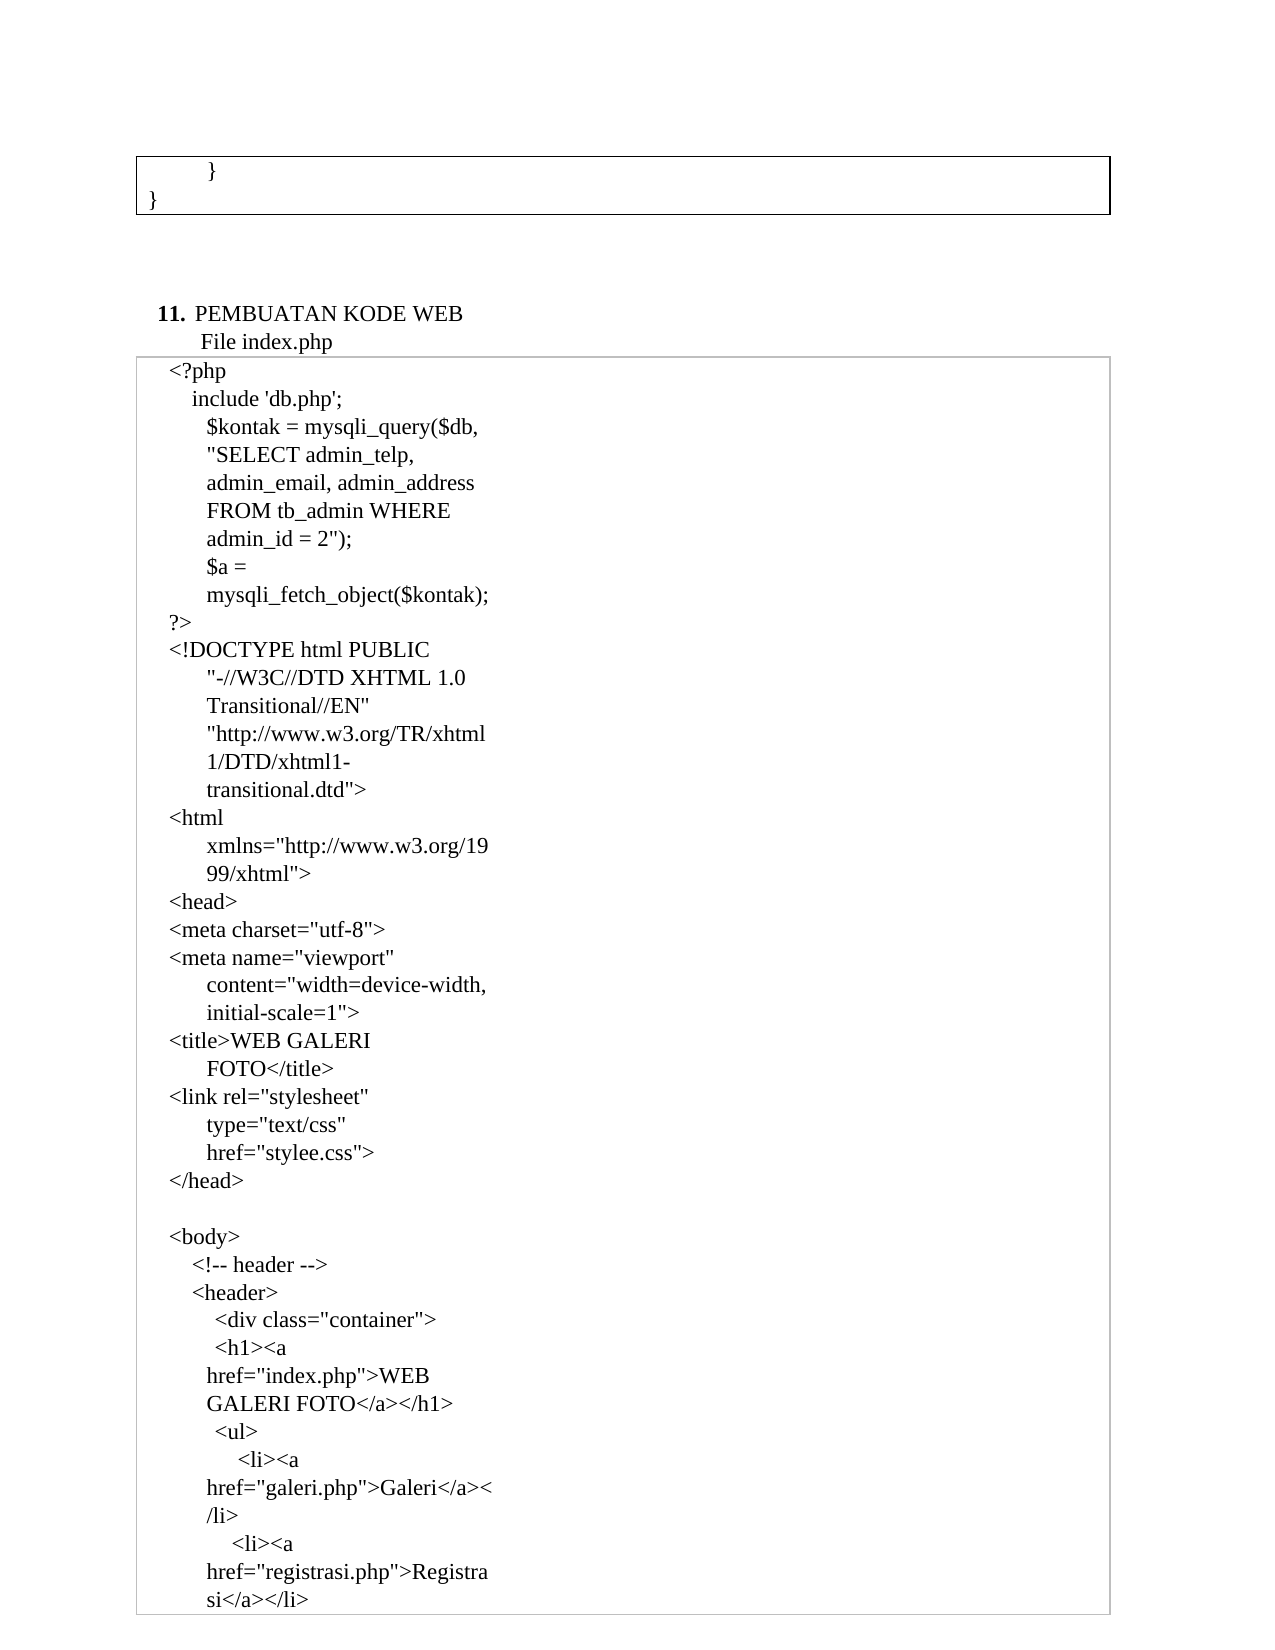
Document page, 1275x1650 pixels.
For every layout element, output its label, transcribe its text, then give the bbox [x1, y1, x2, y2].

list PEMBUATAN KODE WEB [157, 301, 507, 327]
list File index.php [194, 328, 507, 355]
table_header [137, 358, 1109, 1614]
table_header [137, 157, 1109, 214]
